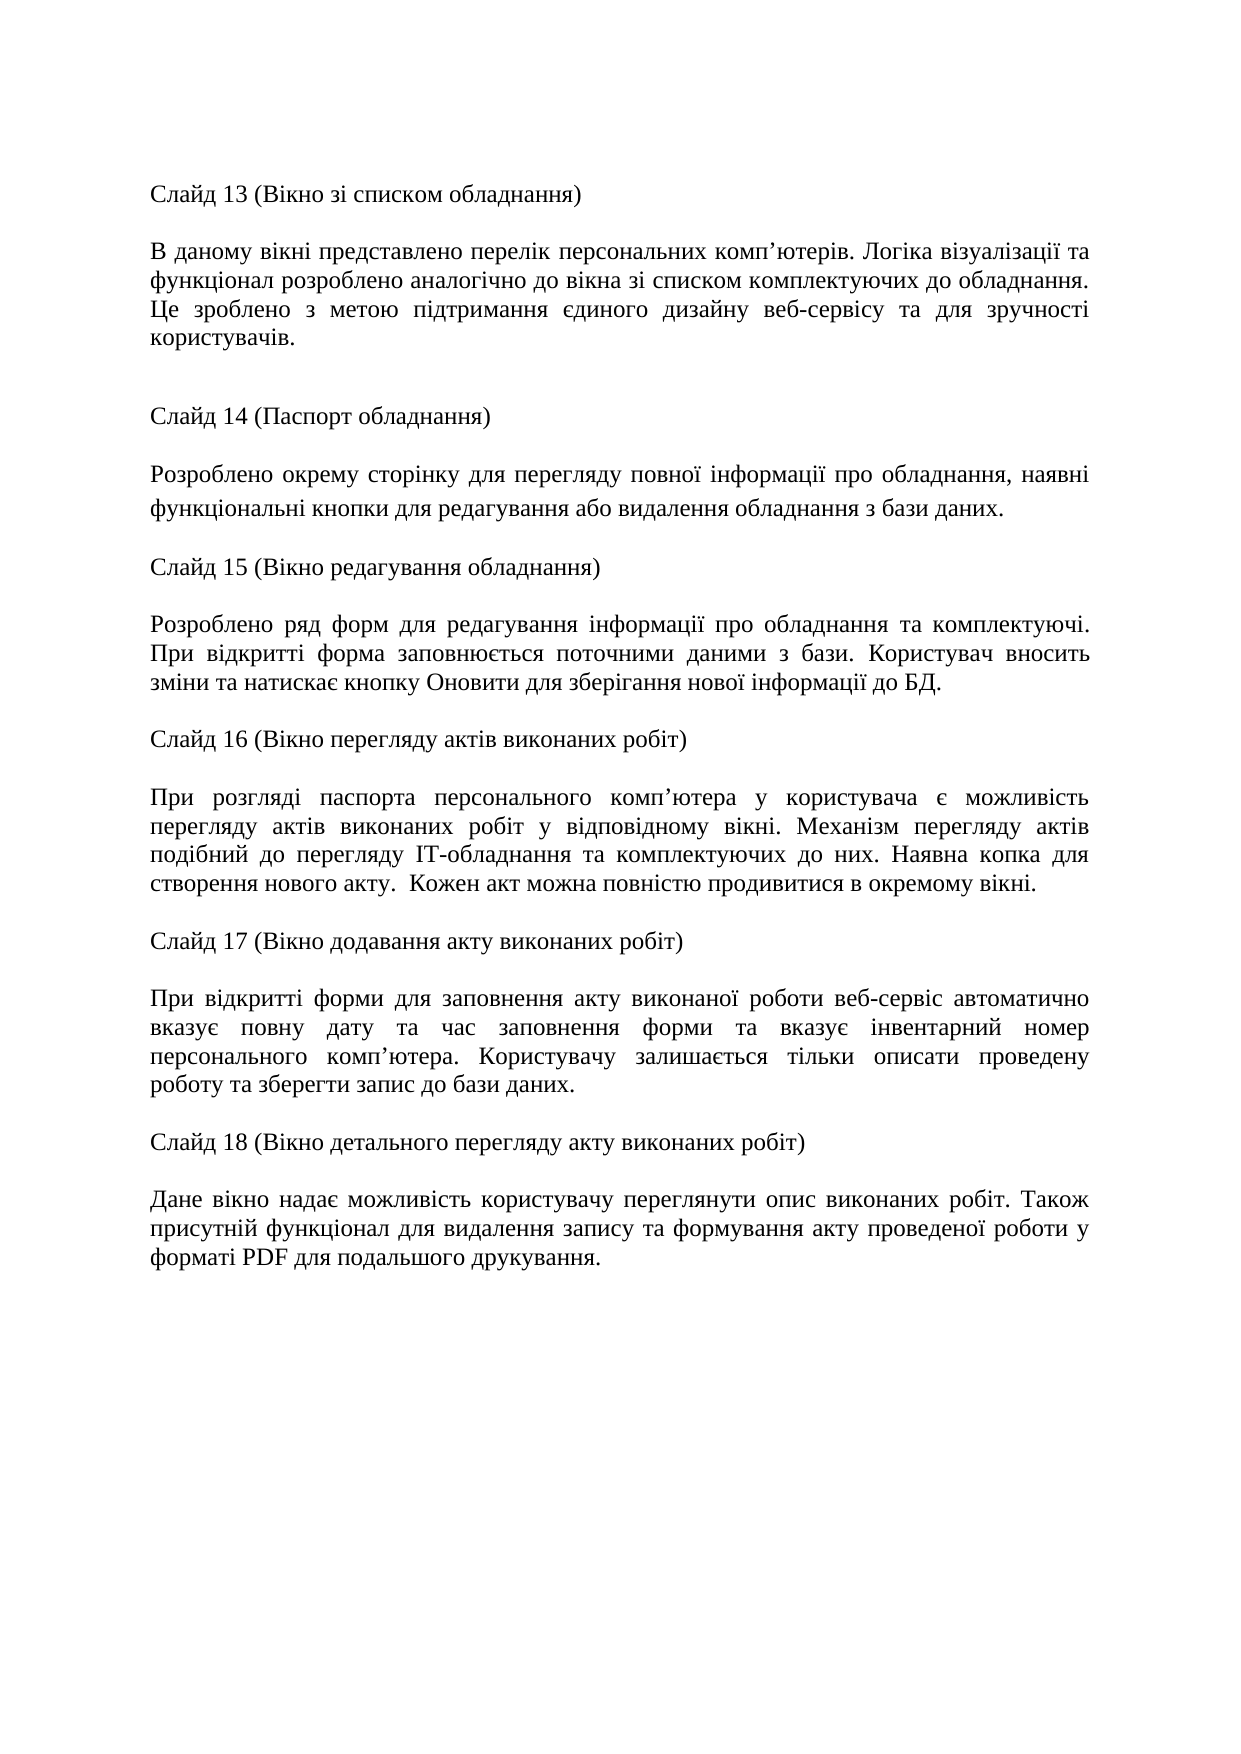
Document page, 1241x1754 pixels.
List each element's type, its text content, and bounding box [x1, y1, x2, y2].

text Слайд 14 (Паспорт обладнання) [150, 401, 1090, 430]
text Слайд 16 (Вікно перегляду актів виконаних робіт) [150, 724, 1090, 753]
text Розроблено окрему сторінку для перегляду повної інформації про обладнання, наявні функціональні кнопки для редагування або видалення обладнання з бази даних. [150, 459, 1090, 523]
text Слайд 18 (Вікно детального перегляду акту виконаних робіт) [150, 1127, 1090, 1156]
text При розгляді паспорта персонального комп’ютера у користувача є можливість перегляду актів виконаних робіт у відповідному вікні. Механізм перегляду актів подібний до перегляду ІТ-обладнання та комплектуючих до них. Наявна копка для створення нового акту. Кожен акт можна повністю продивитися в окремому вікні. [150, 782, 1090, 897]
text При відкритті форми для заповнення акту виконаної роботи веб-сервіс автоматично вказує повну дату та час заповнення форми та вказує інвентарний номер персонального комп’ютера. Користувачу залишається тільки описати проведену роботу та зберегти запис до бази даних. [150, 983, 1090, 1098]
text Слайд 13 (Вікно зі списком обладнання) [150, 179, 1090, 207]
text Розроблено ряд форм для редагування інформації про обладнання та комплектуючі. При відкритті форма заповнюється поточними даними з бази. Користувач вносить зміни та натискає кнопку Оновити для зберігання нової інформації до БД. [150, 609, 1090, 696]
text Слайд 15 (Вікно редагування обладнання) [150, 552, 1090, 581]
text В даному вікні представлено перелік персональних комп’ютерів. Логіка візуалізації та функціонал розроблено аналогічно до вікна зі списком комплектуючих до обладнання. Це зроблено з метою підтримання єдиного дизайну веб-сервісу та для зручності користувачів. [150, 236, 1090, 351]
text Дане вікно надає можливість користувачу переглянути опис виконаних робіт. Також присутній функціонал для видалення запису та формування акту проведеної роботи у форматі PDF для подальшого друкування. [150, 1184, 1090, 1271]
text Слайд 17 (Вікно додавання акту виконаних робіт) [150, 926, 1090, 954]
